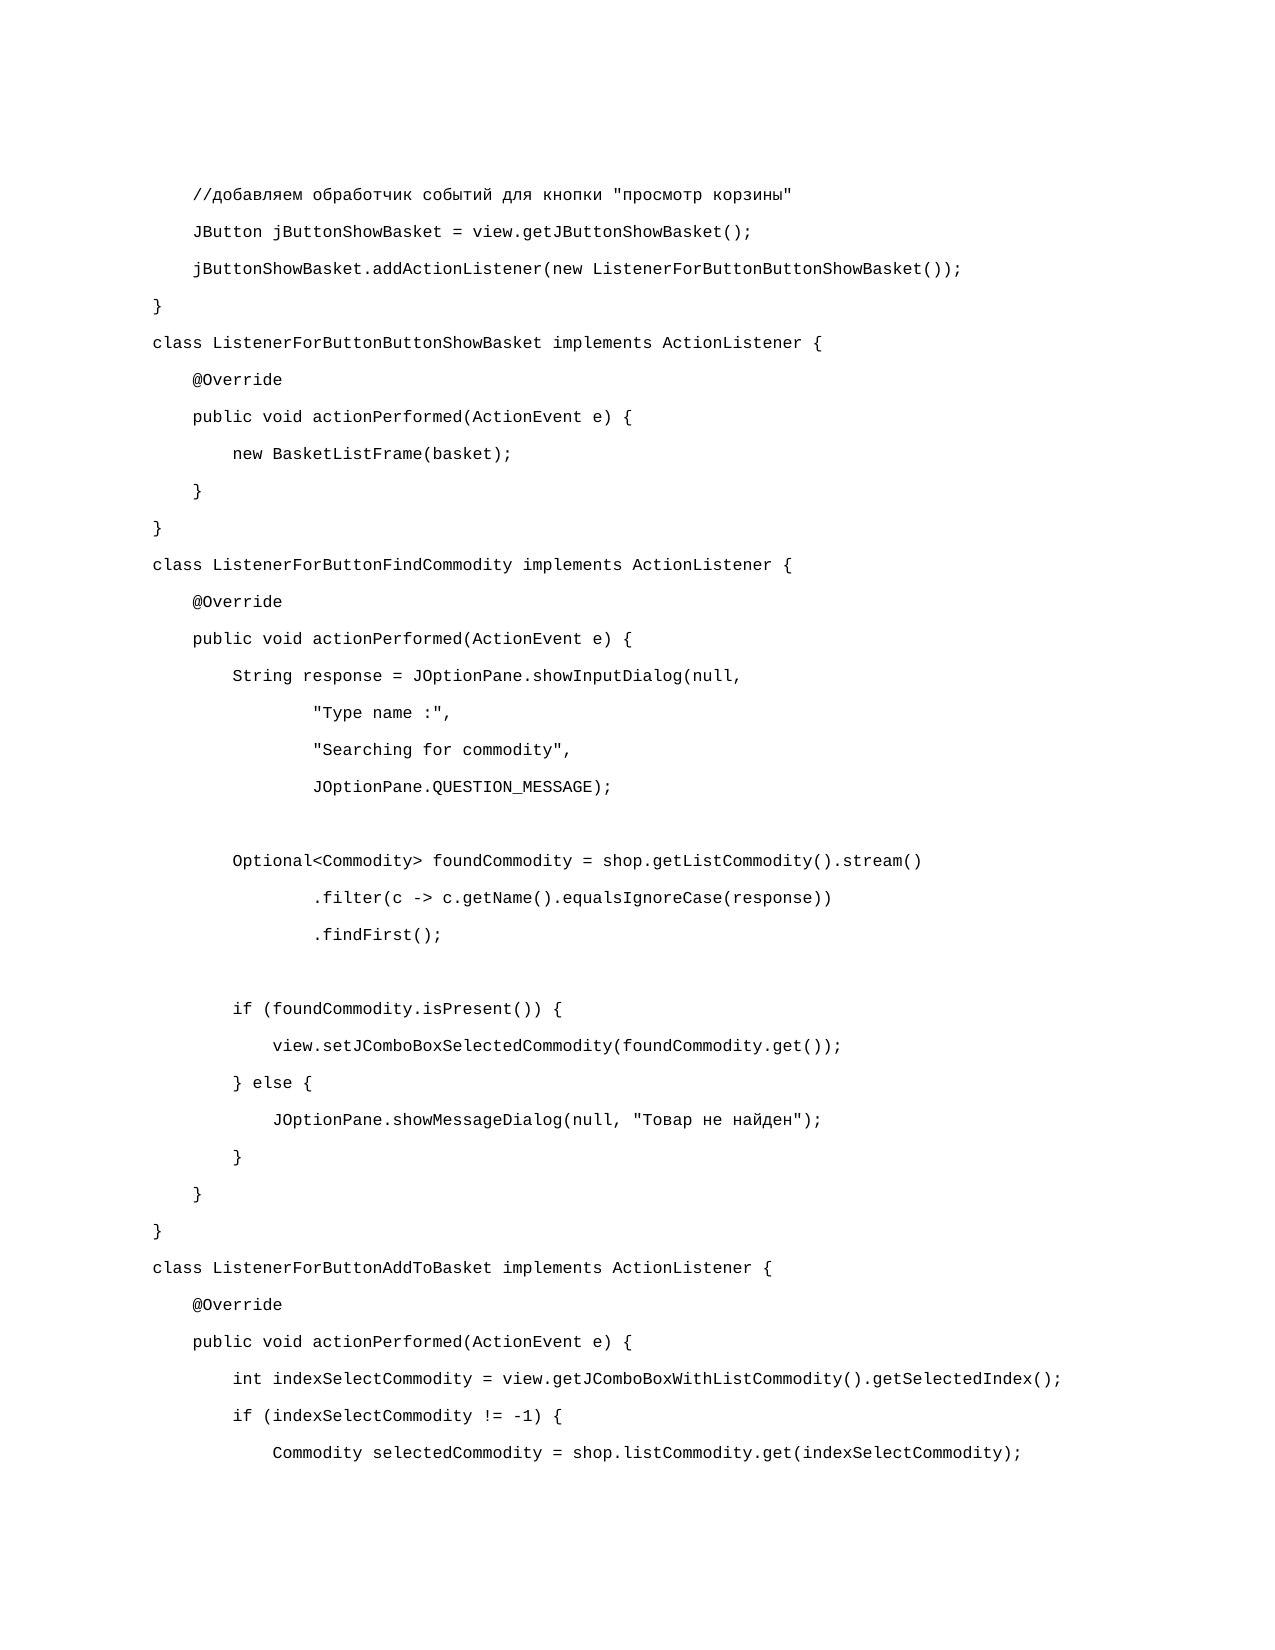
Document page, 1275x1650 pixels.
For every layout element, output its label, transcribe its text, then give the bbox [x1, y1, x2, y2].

text .filter(c -> c.getName().equalsIgnoreCase(response)) [112, 889, 1162, 908]
text class ListenerForButtonFindCommodity implements ActionListener { [112, 557, 1162, 576]
text } [112, 1148, 1162, 1167]
text public void actionPerformed(ActionEvent e) { [112, 409, 1162, 428]
text view.setJComboBoxSelectedCommodity(foundCommodity.get()); [112, 1037, 1162, 1056]
text } [112, 298, 1162, 317]
text JOptionPane.showMessageDialog(null, "Товар не найден"); [112, 1111, 1162, 1130]
text //добавляем обработчик событий для кнопки "просмотр корзины" [112, 187, 1162, 206]
text @Override [112, 372, 1162, 391]
text public void actionPerformed(ActionEvent e) { [112, 631, 1162, 649]
text } [112, 520, 1162, 539]
text } [112, 483, 1162, 502]
text class ListenerForButtonAddToBasket implements ActionListener { [112, 1259, 1162, 1278]
text jButtonShowBasket.addActionListener(new ListenerForButtonButtonShowBasket()); [112, 261, 1162, 280]
text new BasketListFrame(basket); [112, 446, 1162, 465]
text public void actionPerformed(ActionEvent e) { [112, 1333, 1162, 1352]
text } else { [112, 1074, 1162, 1093]
text int indexSelectCommodity = view.getJComboBoxWithListCommodity().getSelectedIndex(); [112, 1370, 1162, 1389]
text class ListenerForButtonButtonShowBasket implements ActionListener { [112, 335, 1162, 354]
text "Type name :", [112, 705, 1162, 723]
text } [112, 1185, 1162, 1204]
text if (indexSelectCommodity != -1) { [112, 1407, 1162, 1426]
text Optional<Commodity> foundCommodity = shop.getListCommodity().stream() [112, 853, 1162, 871]
text JOptionPane.QUESTION_MESSAGE); [112, 779, 1162, 797]
text Commodity selectedCommodity = shop.listCommodity.get(indexSelectCommodity); [112, 1444, 1162, 1463]
text "Searching for commodity", [112, 742, 1162, 761]
text @Override [112, 1296, 1162, 1315]
text .findFirst(); [112, 927, 1162, 945]
text String response = JOptionPane.showInputDialog(null, [112, 668, 1162, 687]
text if (foundCommodity.isPresent()) { [112, 1001, 1162, 1019]
text JButton jButtonShowBasket = view.getJButtonShowBasket(); [112, 224, 1162, 243]
text @Override [112, 594, 1162, 613]
text } [112, 1222, 1162, 1241]
